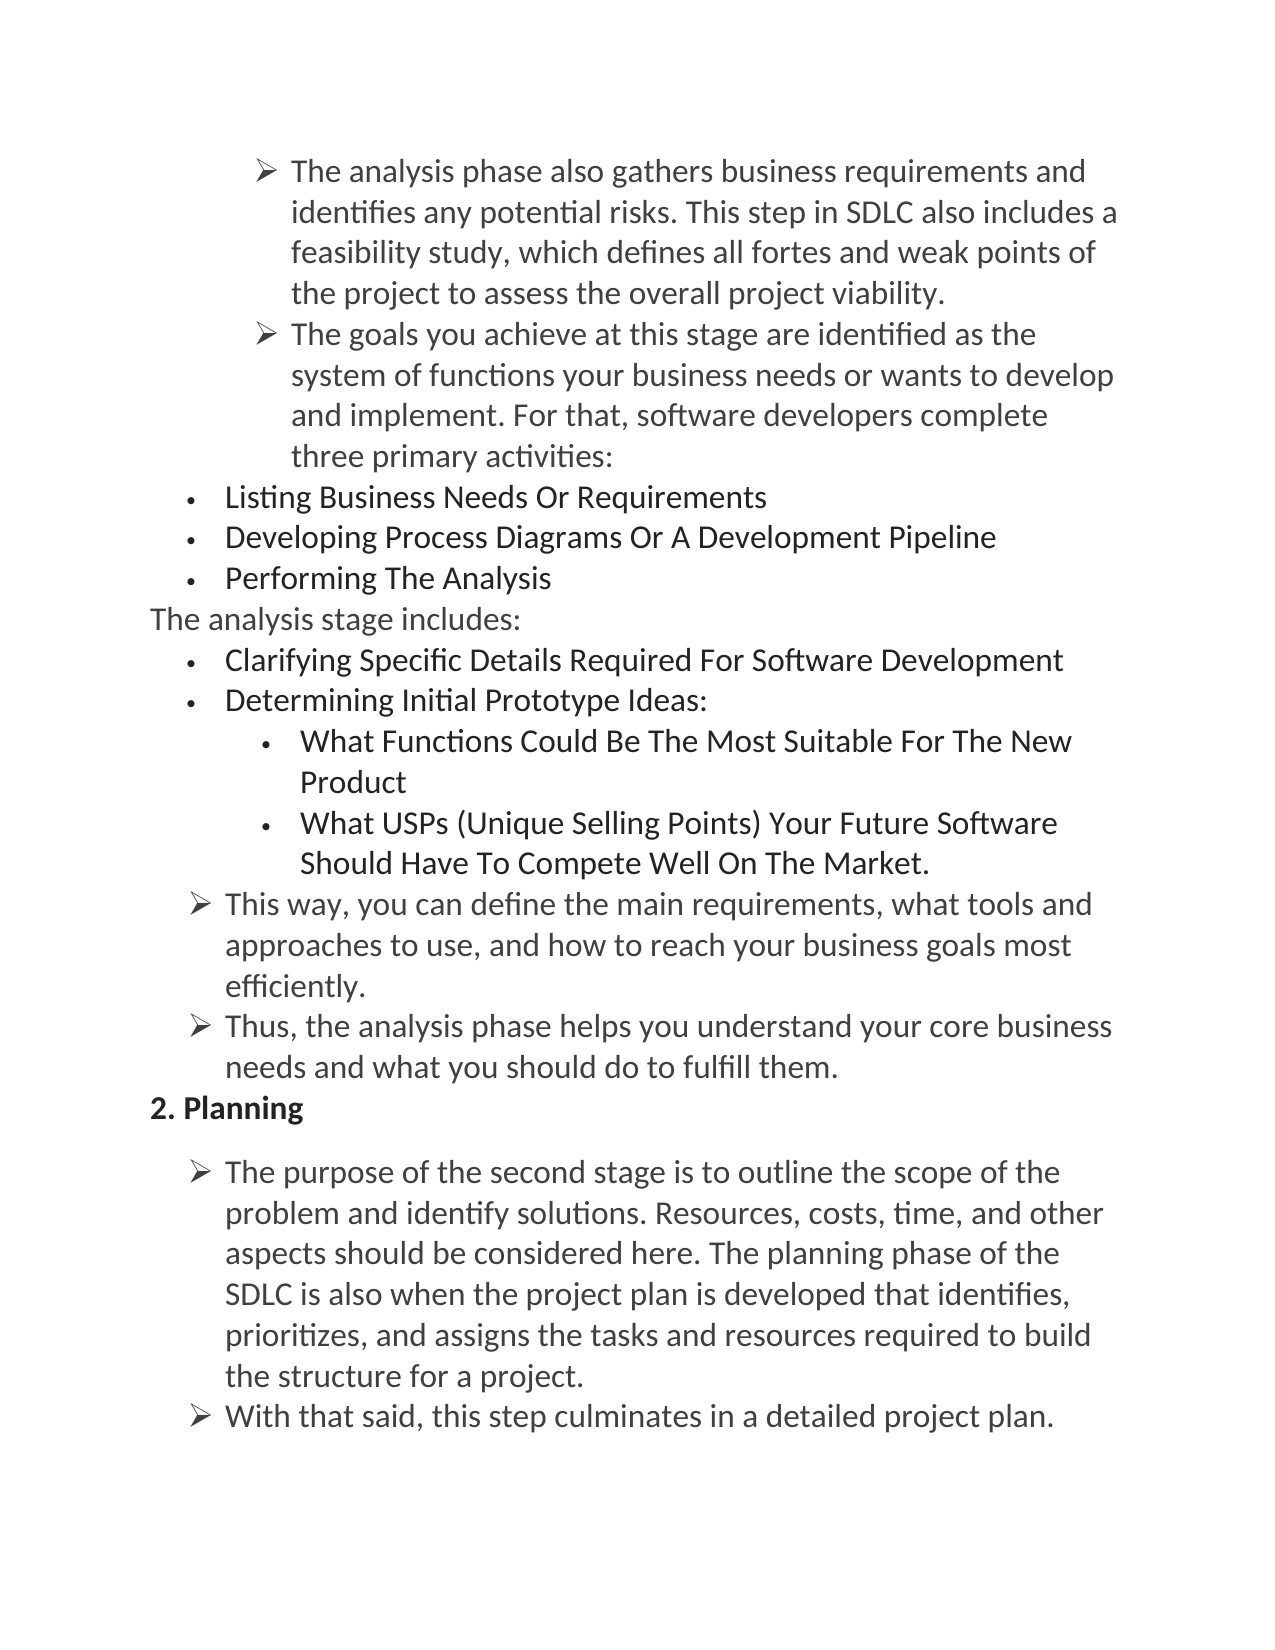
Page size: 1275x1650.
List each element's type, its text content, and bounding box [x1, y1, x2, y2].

list Performing The Analysis [187, 557, 1125, 598]
list What USPs (Unique Selling Points) Your Future Software Should Have To Compete Well On The Market. [262, 802, 1125, 883]
list What Functions Could Be The Most Suitable For The New Product [262, 720, 1125, 802]
list Clarifying Specific Details Required For Software Development [187, 639, 1125, 679]
list The analysis phase also gathers business requirements and identifies any potential risks. This step in SDLC also includes a feasibility study, which defines all fortes and weak points of the project to assess the overall project viability. [253, 150, 1125, 313]
list This way, you can define the main requirements, what tools and approaches to use, and how to reach your business goals most efficiently. [187, 883, 1125, 1005]
list The purpose of the second stage is to outline the scope of the problem and identify solutions. Resources, costs, time, and other aspects should be considered here. The planning phase of the SDLC is also when the project plan is developed that identifies, prioritizes, and assigns the tasks and resources required to build the structure for a project. [187, 1151, 1125, 1395]
list Developing Process Diagrams Or A Development Pipeline [187, 517, 1125, 557]
text The analysis stage includes: [150, 598, 1125, 639]
list Thus, the analysis phase helps you understand your core business needs and what you should do to fulfill them. [187, 1005, 1125, 1087]
list The goals you achieve at this stage are identified as the system of functions your business needs or wants to develop and implement. For that, software developers complete three primary activities: [253, 313, 1125, 476]
list Determining Initial Prototype Ideas: [187, 679, 1125, 720]
list With that said, this step culminates in a detailed project plan. [187, 1395, 1125, 1436]
list Listing Business Needs Or Requirements [187, 476, 1125, 517]
text 2. Planning [150, 1087, 1125, 1127]
